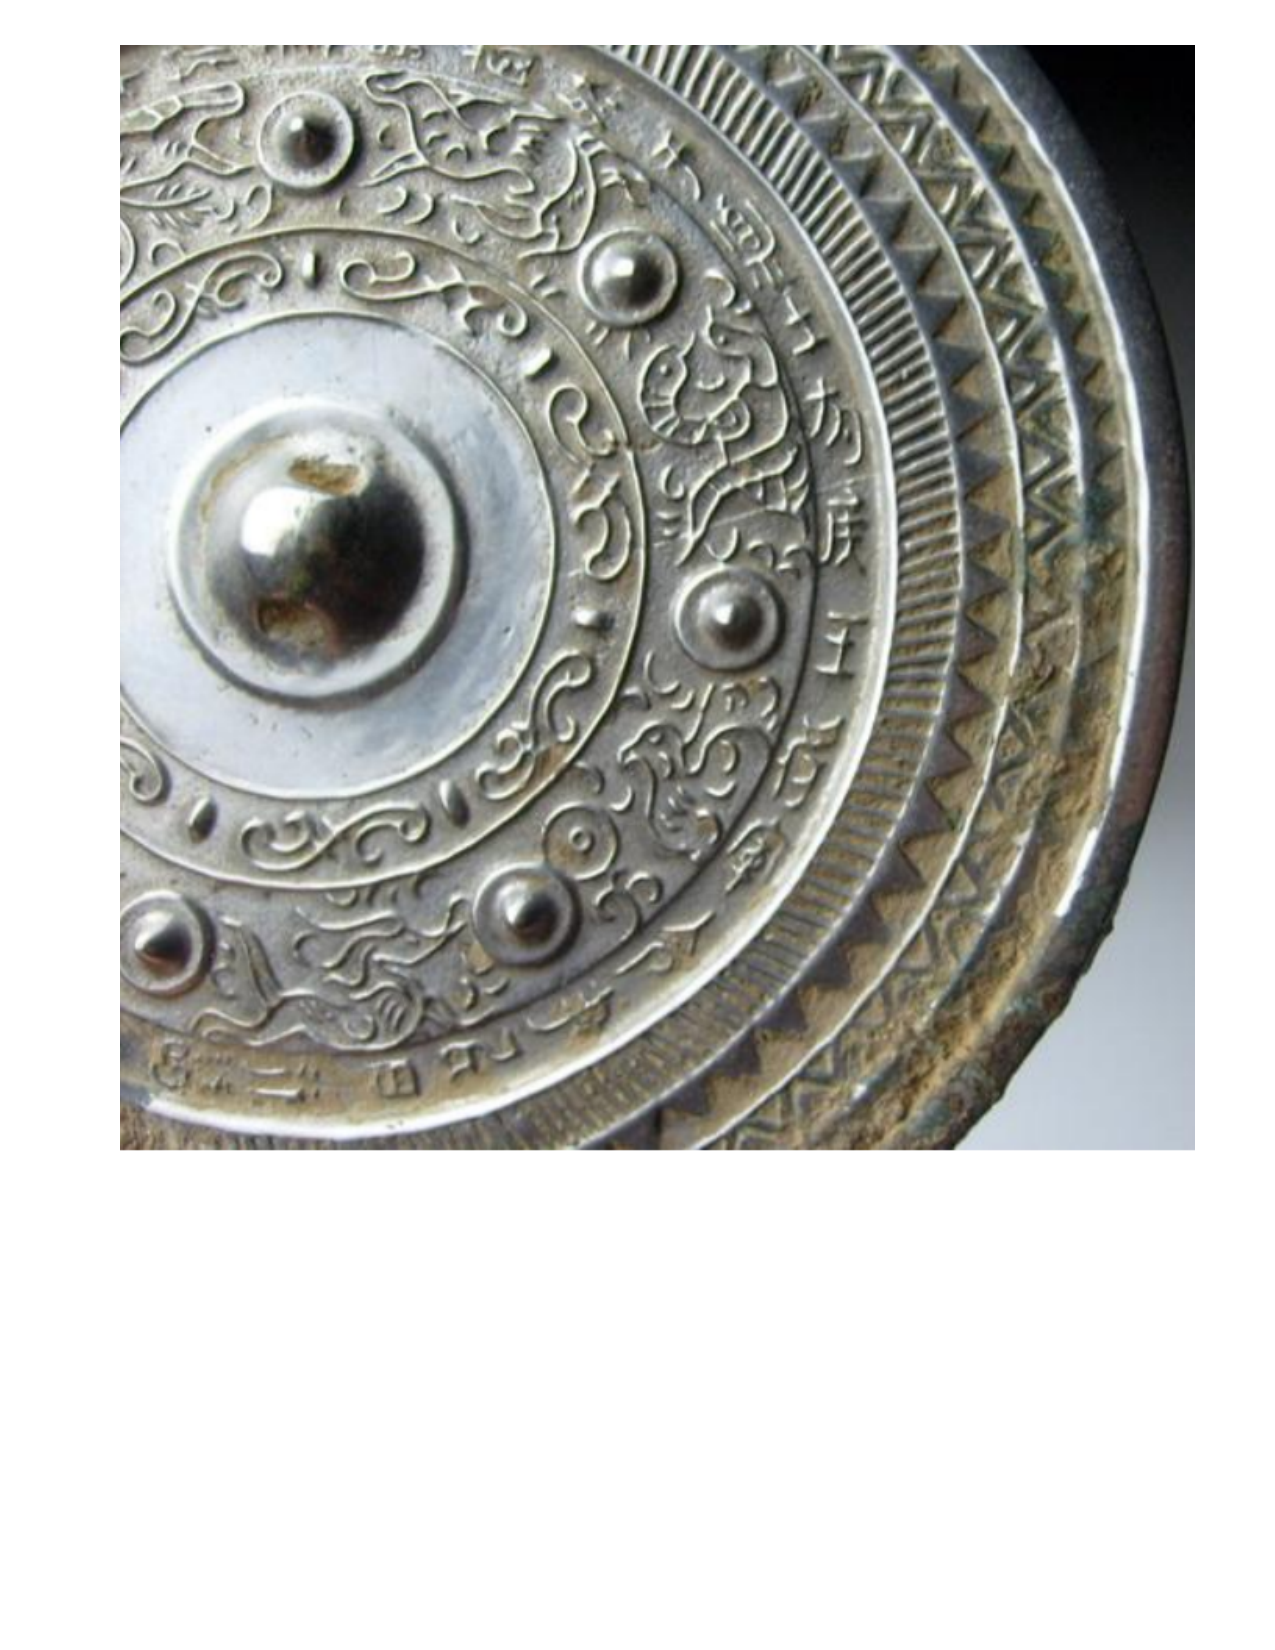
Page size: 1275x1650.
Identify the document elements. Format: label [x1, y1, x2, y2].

picture [120, 45, 1195, 1151]
